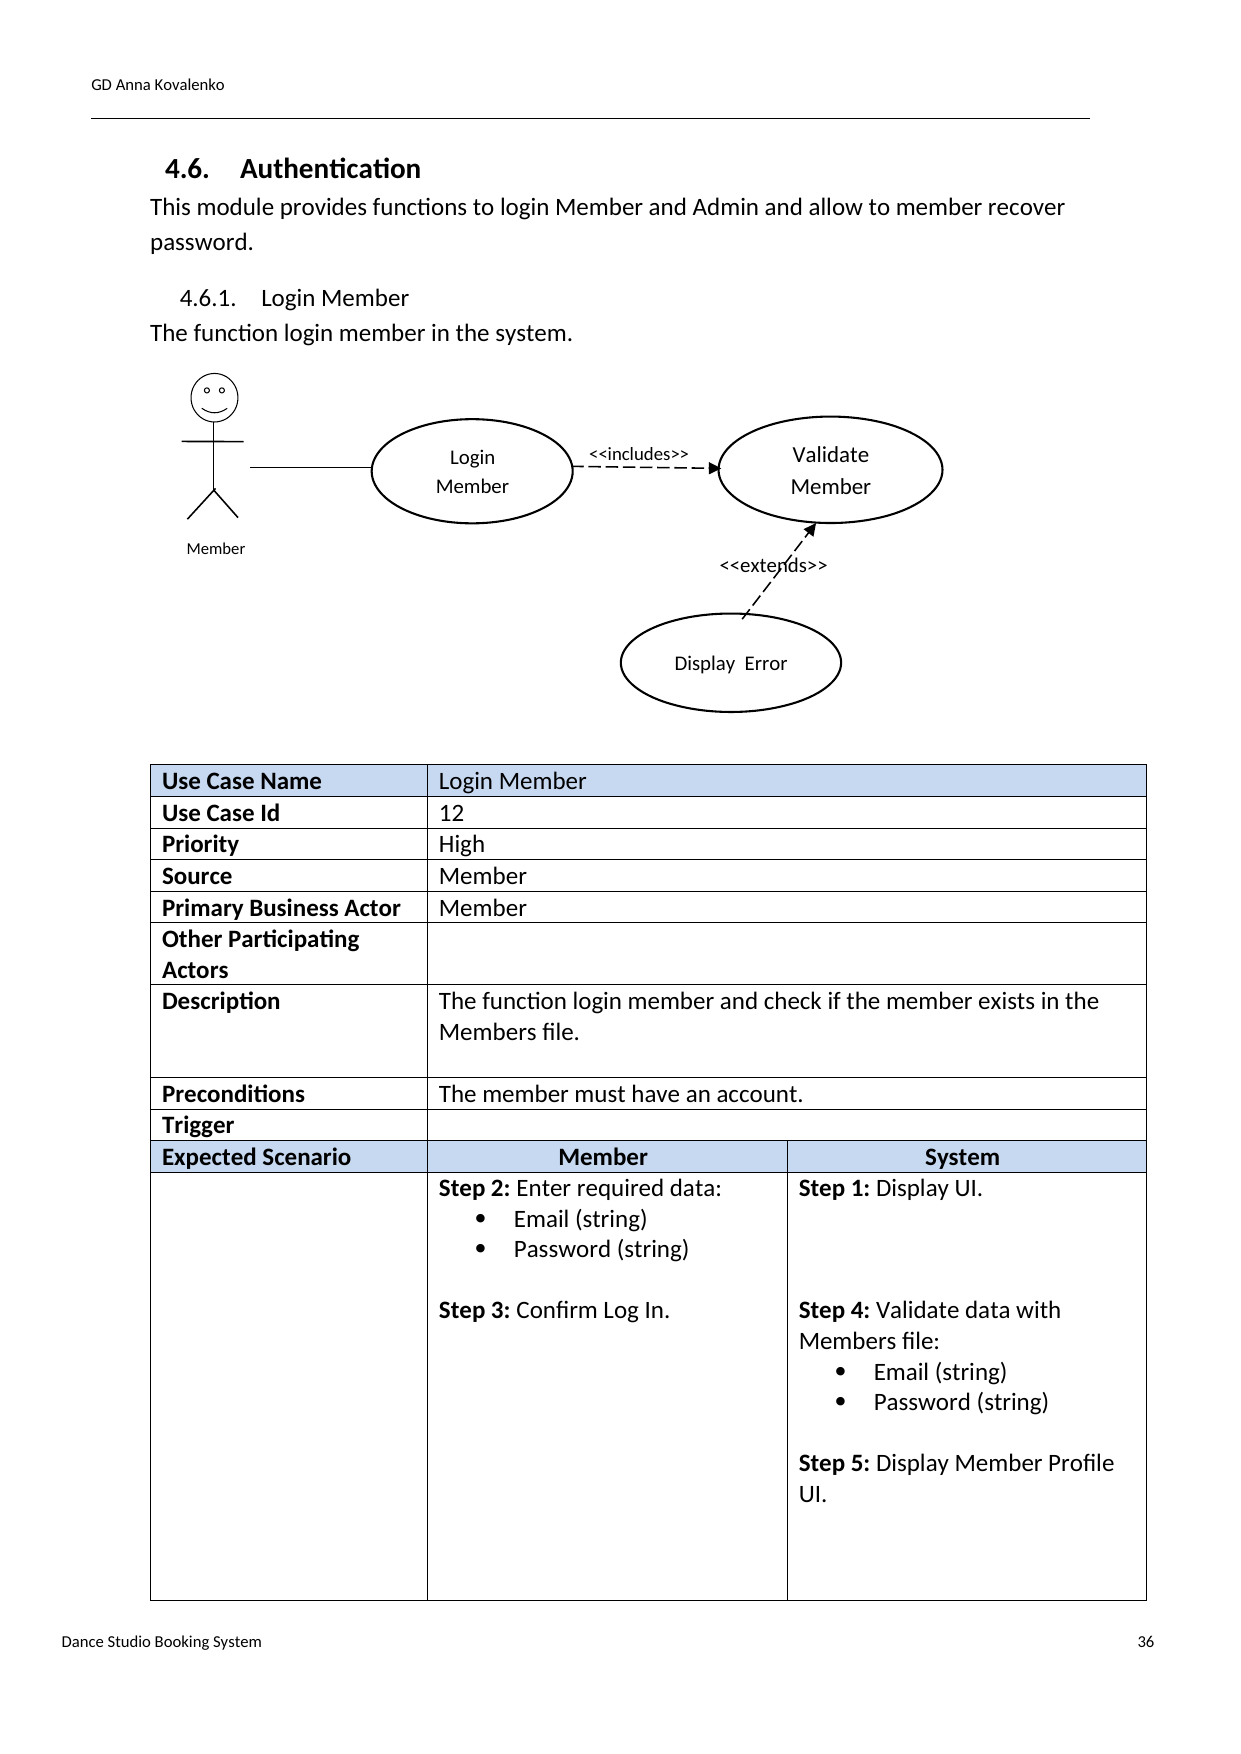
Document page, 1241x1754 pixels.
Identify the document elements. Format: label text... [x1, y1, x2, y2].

table_cell Trigger [151, 1110, 427, 1140]
table_cell Other Participating Actors [151, 923, 427, 984]
table_cell Expected Scenario [151, 1141, 427, 1172]
table_cell High [428, 829, 1146, 859]
table_cell [151, 1173, 427, 1600]
table_cell Source [151, 860, 427, 891]
table_cell 12 [428, 797, 1146, 827]
table_header Login Member [428, 765, 1146, 796]
table_cell Member [428, 1141, 787, 1172]
table_cell Description [151, 985, 427, 1077]
text This module provides functions to login Member and Admin and allow to member recover password. [150, 191, 1107, 257]
table_cell Preconditions [151, 1078, 427, 1108]
table_cell Primary Business Actor [151, 892, 427, 922]
subtitle Authentication [165, 150, 1107, 186]
table_cell Step 2: Enter required data: Email (string) Password (string) Step 3: Confirm Log In. [428, 1173, 787, 1600]
table_cell Step 1: Display UI. Step 4: Validate data with Members file: Email (string) Password (string) Step 5: Display Member Profile UI. [788, 1173, 1146, 1600]
table_cell [428, 1110, 1146, 1140]
table_cell The member must have an account. [428, 1078, 1146, 1108]
table_cell The function login member and check if the member exists in the Members file. [428, 985, 1146, 1077]
table_cell Use Case Id [151, 797, 427, 827]
table_cell Priority [151, 829, 427, 859]
text The function login member in the system. [150, 318, 1107, 348]
table_header Use Case Name [151, 765, 427, 796]
table_cell Member [428, 892, 1146, 922]
table_cell [428, 923, 1146, 984]
table_cell Member [428, 860, 1146, 891]
subtitle Login Member [179, 282, 1107, 312]
table_cell System [788, 1141, 1146, 1172]
